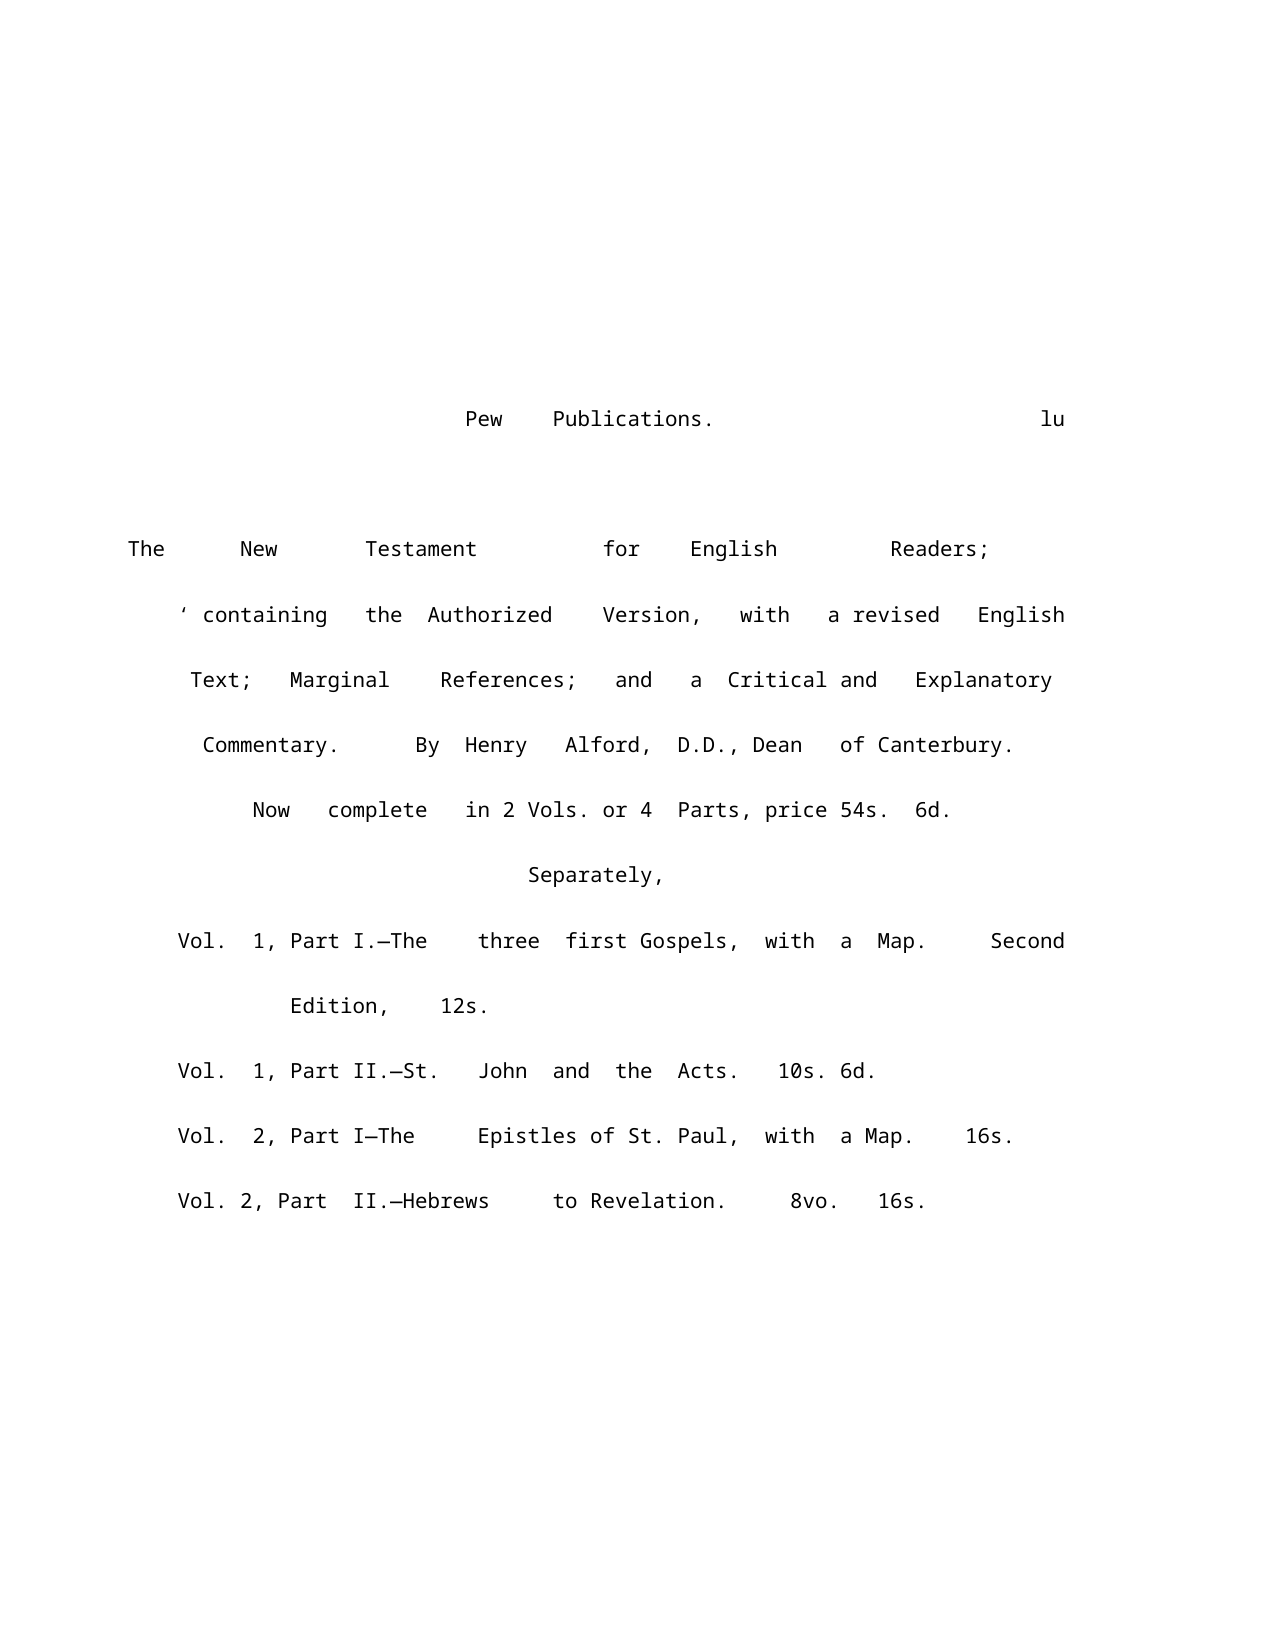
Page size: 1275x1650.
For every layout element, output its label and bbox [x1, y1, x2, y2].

text [15, 15, 1260, 1606]
